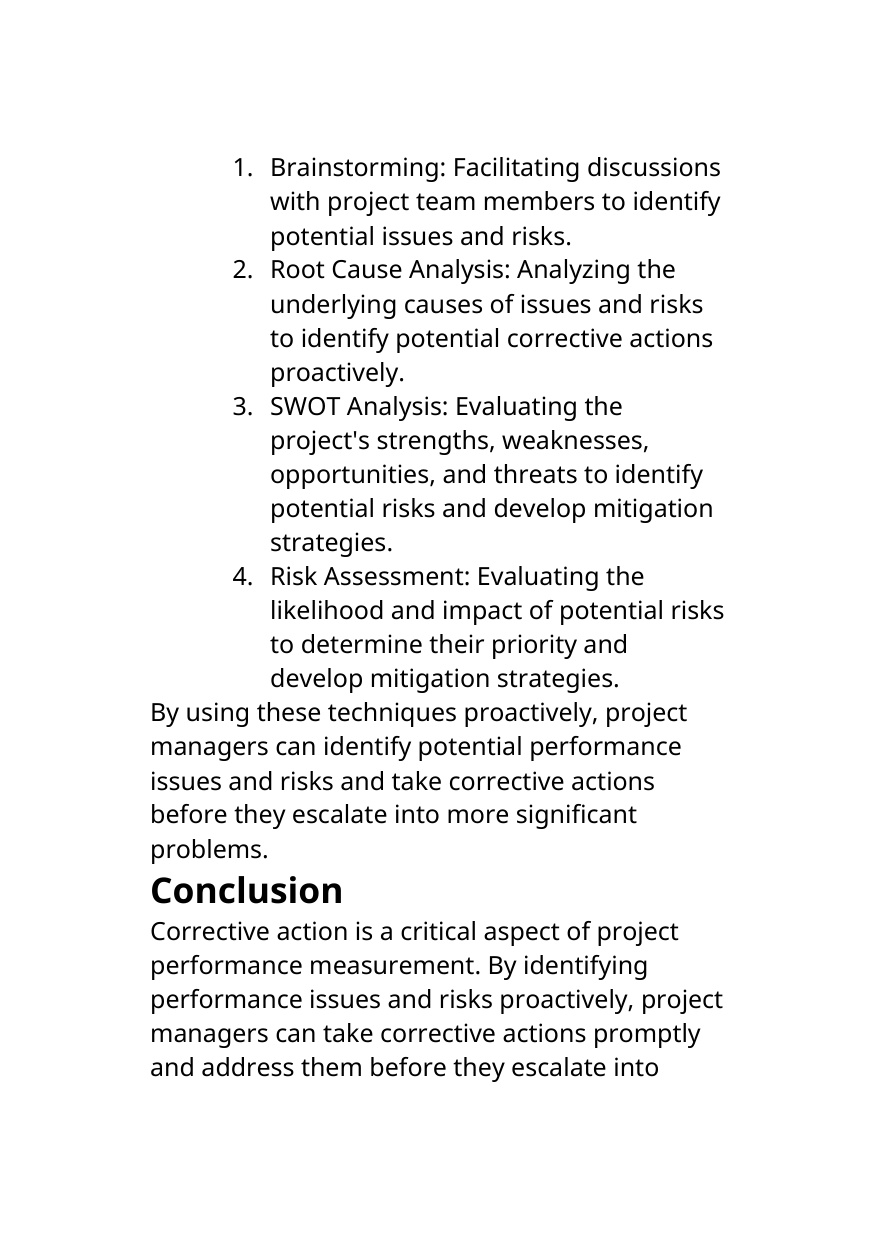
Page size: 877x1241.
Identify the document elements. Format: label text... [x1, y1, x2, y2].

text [150, 913, 727, 1084]
text By using these techniques proactively, project managers can identify potential performance issues and risks and take corrective actions before they escalate into more significant problems. [150, 695, 727, 865]
list SWOT Analysis: Evaluating the project's strengths, weaknesses, opportunities, and threats to identify potential risks and develop mitigation strategies. [232, 388, 727, 559]
list Brainstorming: Facilitating discussions with project team members to identify potential issues and risks. [232, 150, 727, 252]
list Risk Assessment: Evaluating the likelihood and impact of potential risks to determine their priority and develop mitigation strategies. [232, 559, 727, 695]
subtitle Conclusion [150, 865, 727, 913]
list Root Cause Analysis: Analyzing the underlying causes of issues and risks to identify potential corrective actions proactively. [232, 252, 727, 388]
